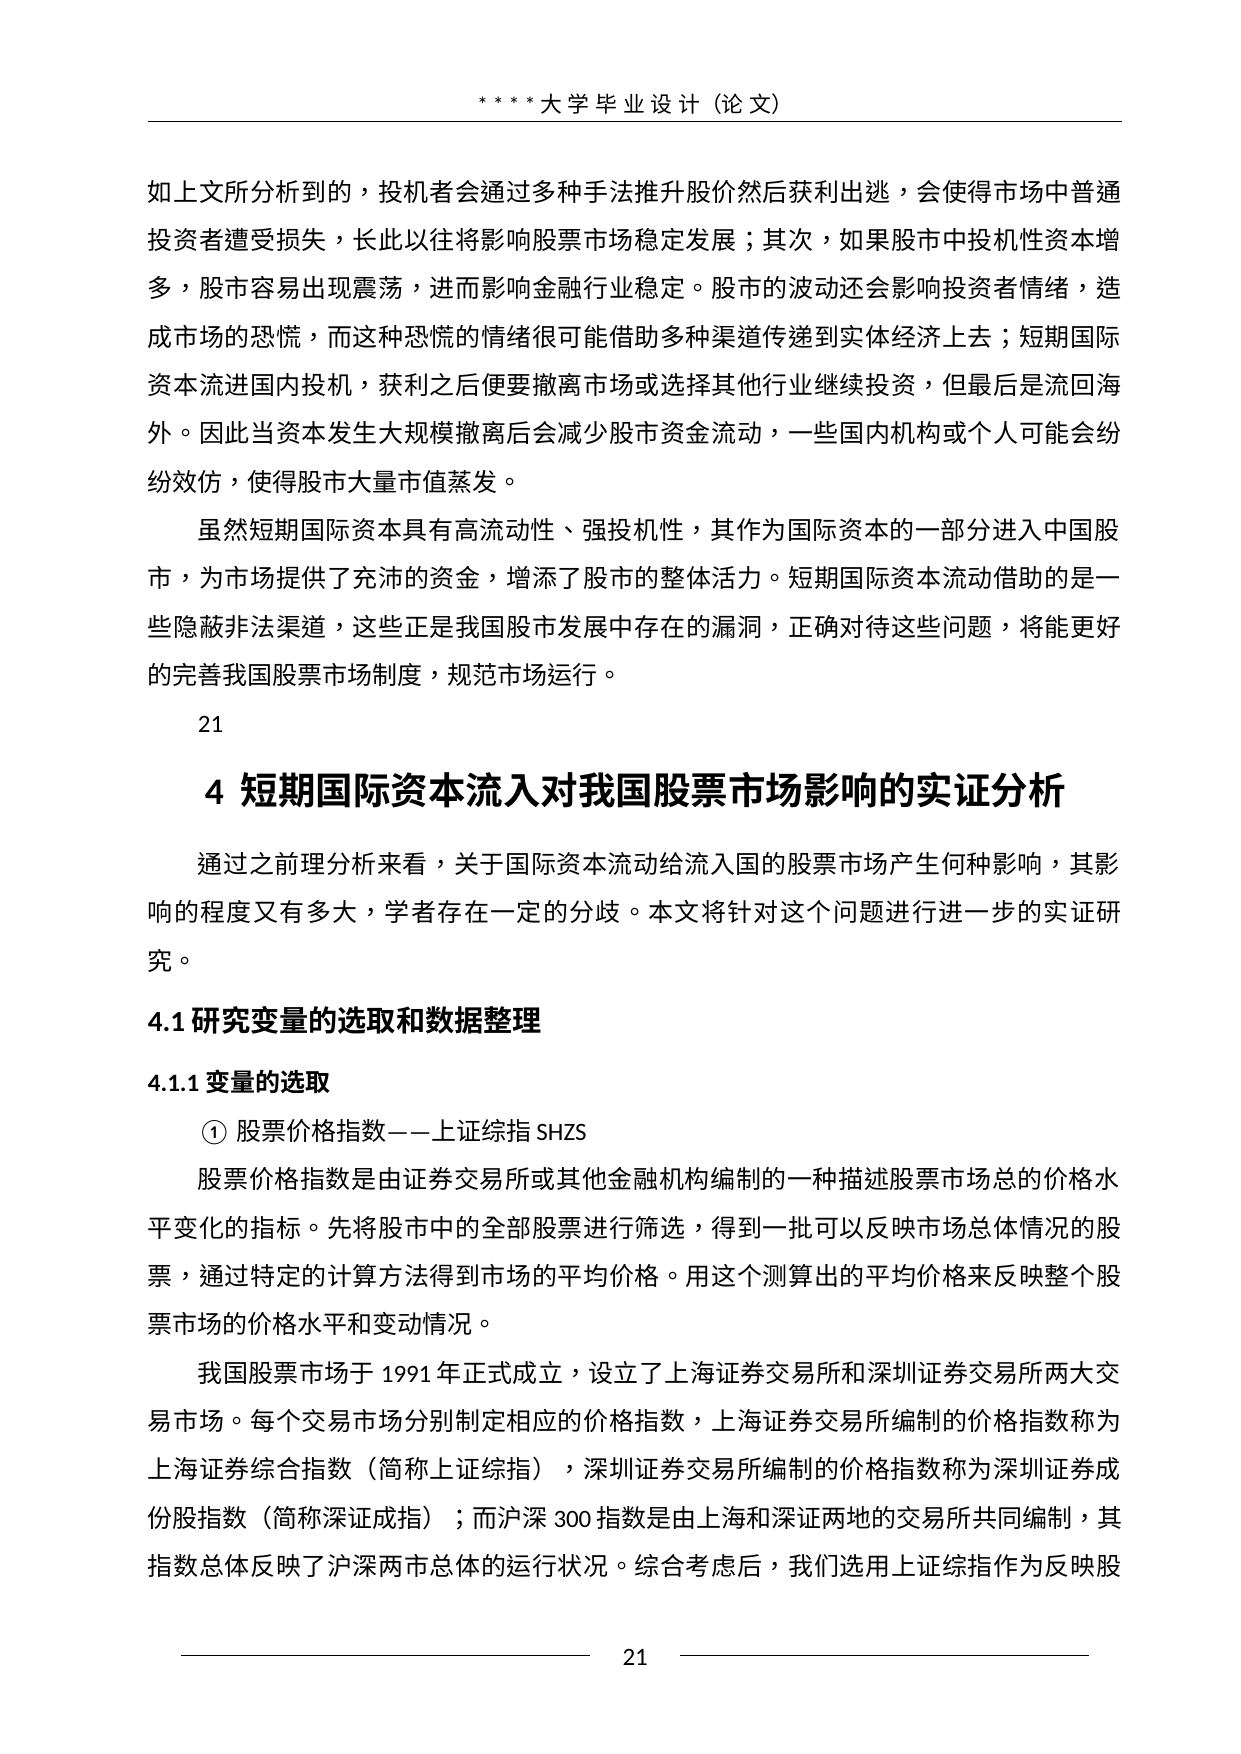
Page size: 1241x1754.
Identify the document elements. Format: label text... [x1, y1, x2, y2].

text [148, 159, 1122, 497]
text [148, 1340, 1122, 1582]
text ①股票价格指数——上证综指SHZS [148, 1098, 1122, 1147]
text 通过之前理分析来看，关于国际资本流动给流入国的股票市场产生何种影响，其影响的程度又有多大，学者存在一定的分歧。本文将针对这个问题进行进一步的实证研究。 [148, 831, 1122, 976]
text 虽然短期国际资本具有高流动性、强投机性，其作为国际资本的一部分进入中国股市，为市场提供了充沛的资金，增添了股市的整体活力。短期国际资本流动借助的是一些隐蔽非法渠道，这些正是我国股市发展中存在的漏洞，正确对待这些问题，将能更好的完善我国股票市场制度，规范市场运行。 [148, 497, 1122, 691]
subtitle 4.1.1 变量的选取 [148, 1064, 1122, 1098]
text 股票价格指数是由证券交易所或其他金融机构编制的一种描述股票市场总的价格水平变化的指标。先将股市中的全部股票进行筛选，得到一批可以反映市场总体情况的股票，通过特定的计算方法得到市场的平均价格。用这个测算出的平均价格来反映整个股票市场的价格水平和变动情况。 [148, 1147, 1122, 1340]
text 21 [148, 691, 1122, 739]
subtitle 4 短期国际资本流入对我国股票市场影响的实证分析 [148, 763, 1122, 815]
subtitle 4.1 研究变量的选取和数据整理 [148, 1000, 1122, 1040]
